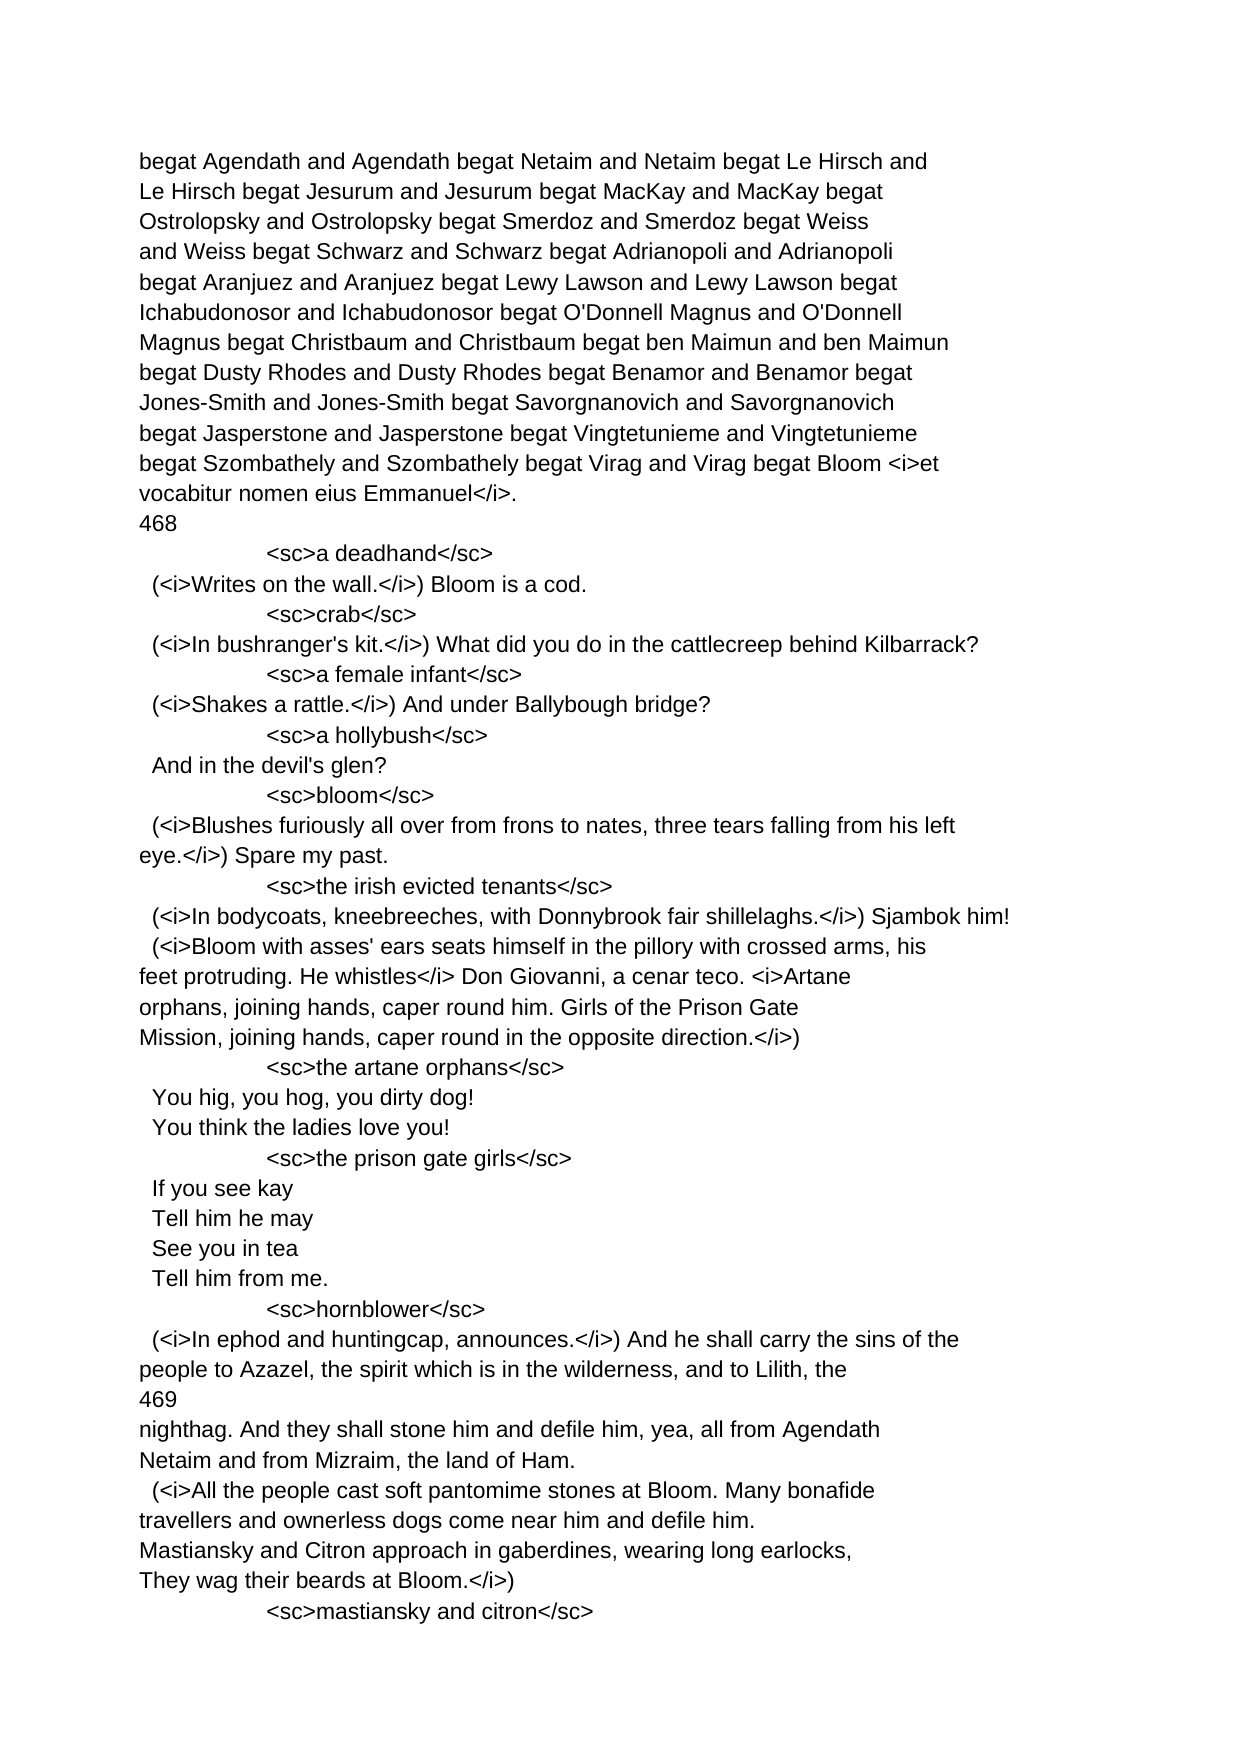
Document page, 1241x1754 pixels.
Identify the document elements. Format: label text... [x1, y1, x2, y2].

text <sc>the irish evicted tenants</sc> [139, 873, 1101, 899]
text And in the devil's glen? [139, 752, 1101, 778]
text Ichabudonosor and Ichabudonosor begat O'Donnell Magnus and O'Donnell [139, 299, 1101, 325]
text nighthag. And they shall stone him and defile him, yea, all from Agendath [139, 1416, 1101, 1443]
text (<i>Shakes a rattle.</i>) And under Ballybough bridge? [139, 691, 1101, 718]
text You hig, you hog, you dirty dog! [139, 1084, 1101, 1110]
text Le Hirsch begat Jesurum and Jesurum begat MacKay and MacKay begat [139, 178, 1101, 204]
text Ostrolopsky and Ostrolopsky begat Smerdoz and Smerdoz begat Weiss [139, 208, 1101, 234]
text You think the ladies love you! [139, 1114, 1101, 1141]
text Jones-Smith and Jones-Smith begat Savorgnanovich and Savorgnanovich [139, 389, 1101, 416]
text orphans, joining hands, caper round him. Girls of the Prison Gate [139, 993, 1101, 1020]
text Mastiansky and Citron approach in gaberdines, wearing long earlocks, [139, 1537, 1101, 1563]
text begat Aranjuez and Aranjuez begat Lewy Lawson and Lewy Lawson begat [139, 268, 1101, 295]
text Magnus begat Christbaum and Christbaum begat ben Maimun and ben Maimun [139, 329, 1101, 355]
text begat Agendath and Agendath begat Netaim and Netaim begat Le Hirsch and [139, 148, 1101, 174]
text (<i>Blushes furiously all over from frons to nates, three tears falling from his left [139, 812, 1101, 838]
text begat Szombathely and Szombathely begat Virag and Virag begat Bloom <i>et [139, 450, 1101, 476]
text vocabitur nomen eius Emmanuel</i>. [139, 480, 1101, 506]
text Netaim and from Mizraim, the land of Ham. [139, 1447, 1101, 1473]
text 468 [139, 510, 1101, 536]
text (<i>Bloom with asses' ears seats himself in the pillory with crossed arms, his [139, 933, 1101, 959]
text <sc>crab</sc> [139, 601, 1101, 627]
text Tell him from me. [139, 1265, 1101, 1292]
text Tell him he may [139, 1205, 1101, 1231]
text begat Dusty Rhodes and Dusty Rhodes begat Benamor and Benamor begat [139, 359, 1101, 385]
text (<i>All the people cast soft pantomime stones at Bloom. Many bonafide [139, 1477, 1101, 1503]
text <sc>a deadhand</sc> [139, 540, 1101, 567]
text <sc>the artane orphans</sc> [139, 1054, 1101, 1080]
text people to Azazel, the spirit which is in the wilderness, and to Lilith, the [139, 1356, 1101, 1382]
text and Weiss begat Schwarz and Schwarz begat Adrianopoli and Adrianopoli [139, 238, 1101, 264]
text <sc>mastiansky and citron</sc> [139, 1598, 1101, 1624]
text <sc>a female infant</sc> [139, 661, 1101, 687]
text <sc>bloom</sc> [139, 782, 1101, 808]
text (<i>In bodycoats, kneebreeches, with Donnybrook fair shillelaghs.</i>) Sjambok him! [139, 903, 1101, 929]
text (<i>Writes on the wall.</i>) Bloom is a cod. [139, 571, 1101, 597]
text travellers and ownerless dogs come near him and defile him. [139, 1507, 1101, 1533]
text <sc>hornblower</sc> [139, 1296, 1101, 1322]
text (<i>In bushranger's kit.</i>) What did you do in the cattlecreep behind Kilbarrack? [139, 631, 1101, 657]
text See you in tea [139, 1235, 1101, 1261]
text <sc>a hollybush</sc> [139, 722, 1101, 748]
text (<i>In ephod and huntingcap, announces.</i>) And he shall carry the sins of the [139, 1326, 1101, 1352]
text eye.</i>) Spare my past. [139, 842, 1101, 869]
text <sc>the prison gate girls</sc> [139, 1144, 1101, 1171]
text feet protruding. He whistles</i> Don Giovanni, a cenar teco. <i>Artane [139, 963, 1101, 989]
text They wag their beards at Bloom.</i>) [139, 1567, 1101, 1594]
text Mission, joining hands, caper round in the opposite direction.</i>) [139, 1024, 1101, 1050]
text 469 [139, 1386, 1101, 1412]
text If you see kay [139, 1175, 1101, 1201]
text begat Jasperstone and Jasperstone begat Vingtetunieme and Vingtetunieme [139, 419, 1101, 446]
